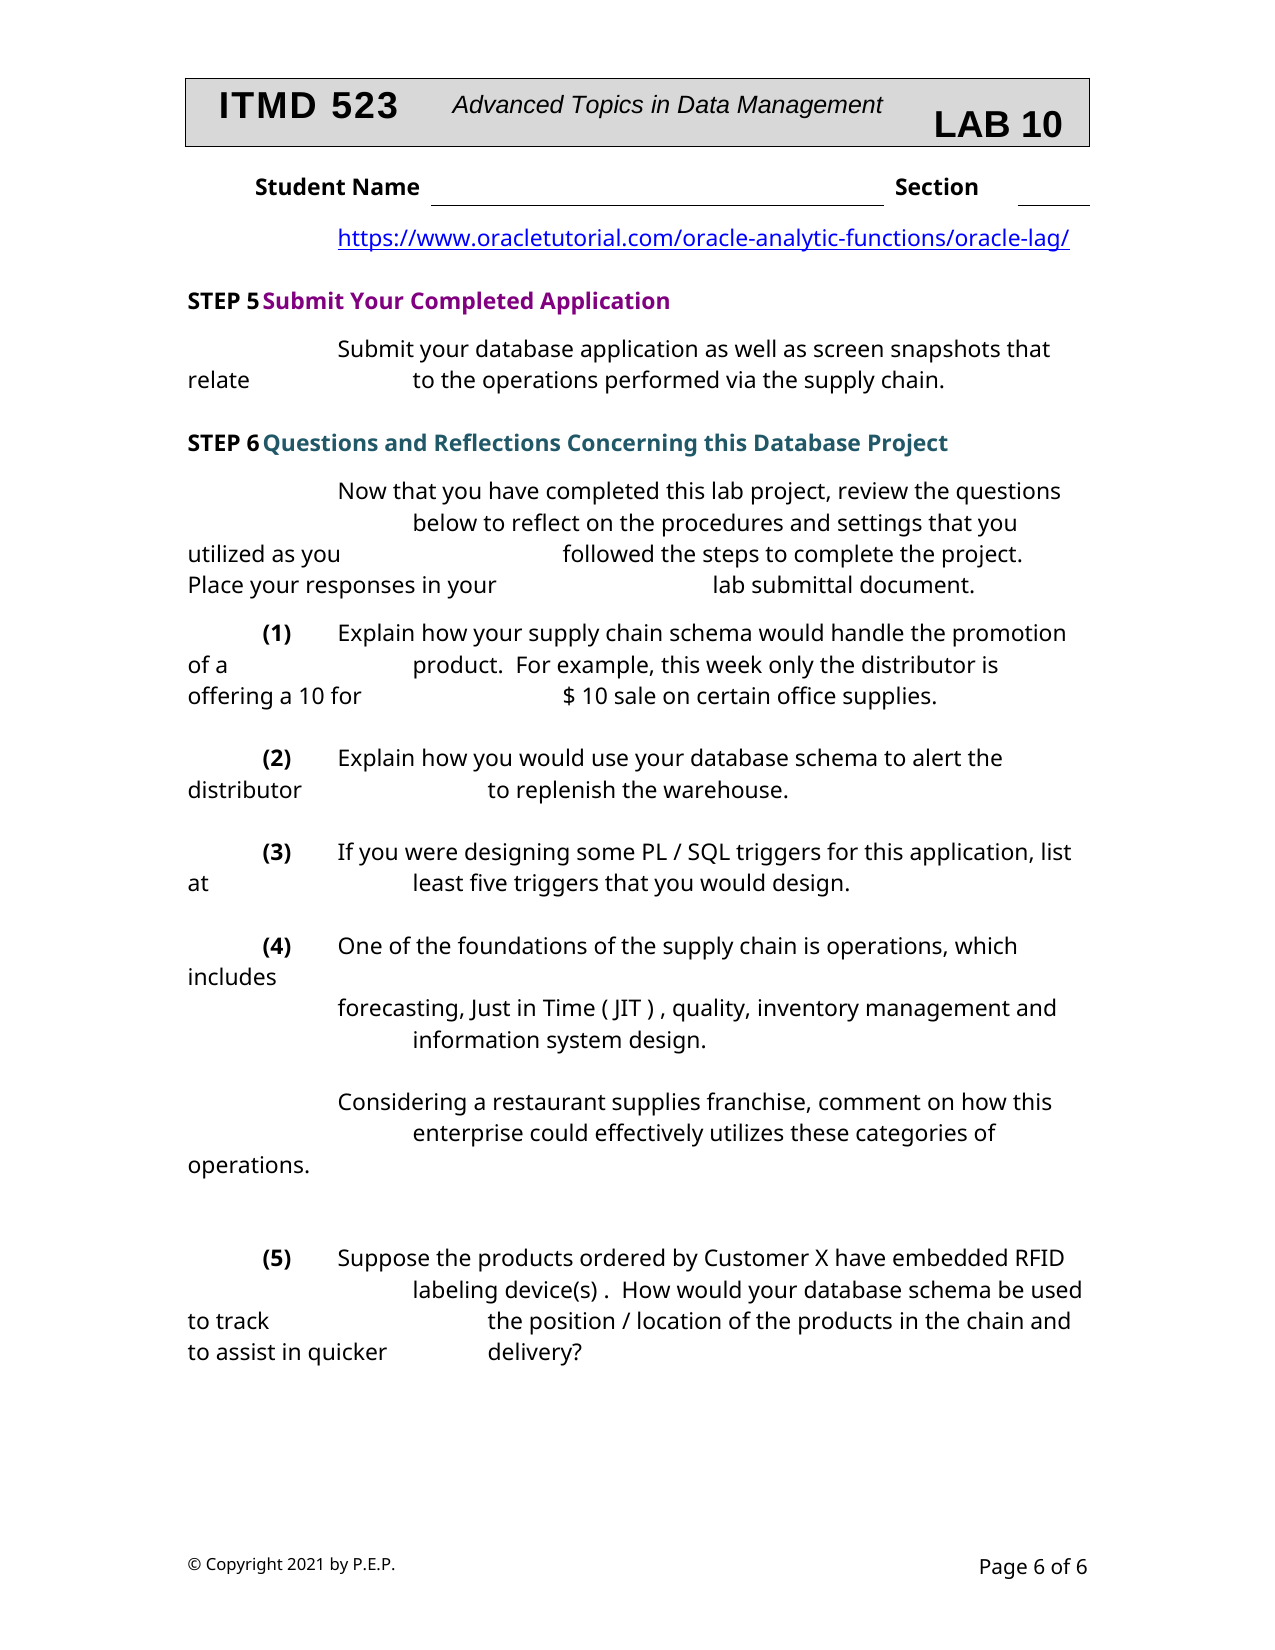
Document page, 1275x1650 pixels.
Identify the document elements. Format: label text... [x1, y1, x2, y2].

text STEP 6 Questions and Reflections Concerning this Database Project [187, 427, 1087, 458]
text https://www.oracletutorial.com/oracle-analytic-functions/oracle-lag/ [187, 222, 1087, 254]
text (5) Suppose the products ordered by Customer X have embedded RFID labeling device(s) . How would your database schema be used to track the position / location of the products in the chain and to assist in quicker delivery? [187, 1242, 1087, 1367]
text Considering a restaurant supplies franchise, comment on how this enterprise could effectively utilizes these categories of operations. [187, 1086, 1087, 1180]
text Now that you have completed this lab project, review the questions below to reflect on the procedures and settings that you utilized as you followed the steps to complete the project. Place your responses in your lab submittal document. [187, 475, 1087, 600]
text (4) One of the foundations of the supply chain is operations, which includes [187, 930, 1087, 992]
text STEP 5 Submit Your Completed Application [187, 285, 1087, 316]
text (2) Explain how you would use your database schema to alert the distributor to replenish the warehouse. [187, 742, 1087, 805]
text (3) If you were designing some PL / SQL triggers for this application, list at least five triggers that you would design. [187, 836, 1087, 899]
text forecasting, Just in Time ( JIT ) , quality, inventory management and information system design. [187, 992, 1087, 1055]
text Submit your database application as well as screen snapshots that relate to the operations performed via the supply chain. [187, 333, 1087, 396]
text (1) Explain how your supply chain schema would handle the promotion of a product. For example, this week only the distributor is offering a 10 for $ 10 sale on certain office supplies. [187, 617, 1087, 711]
